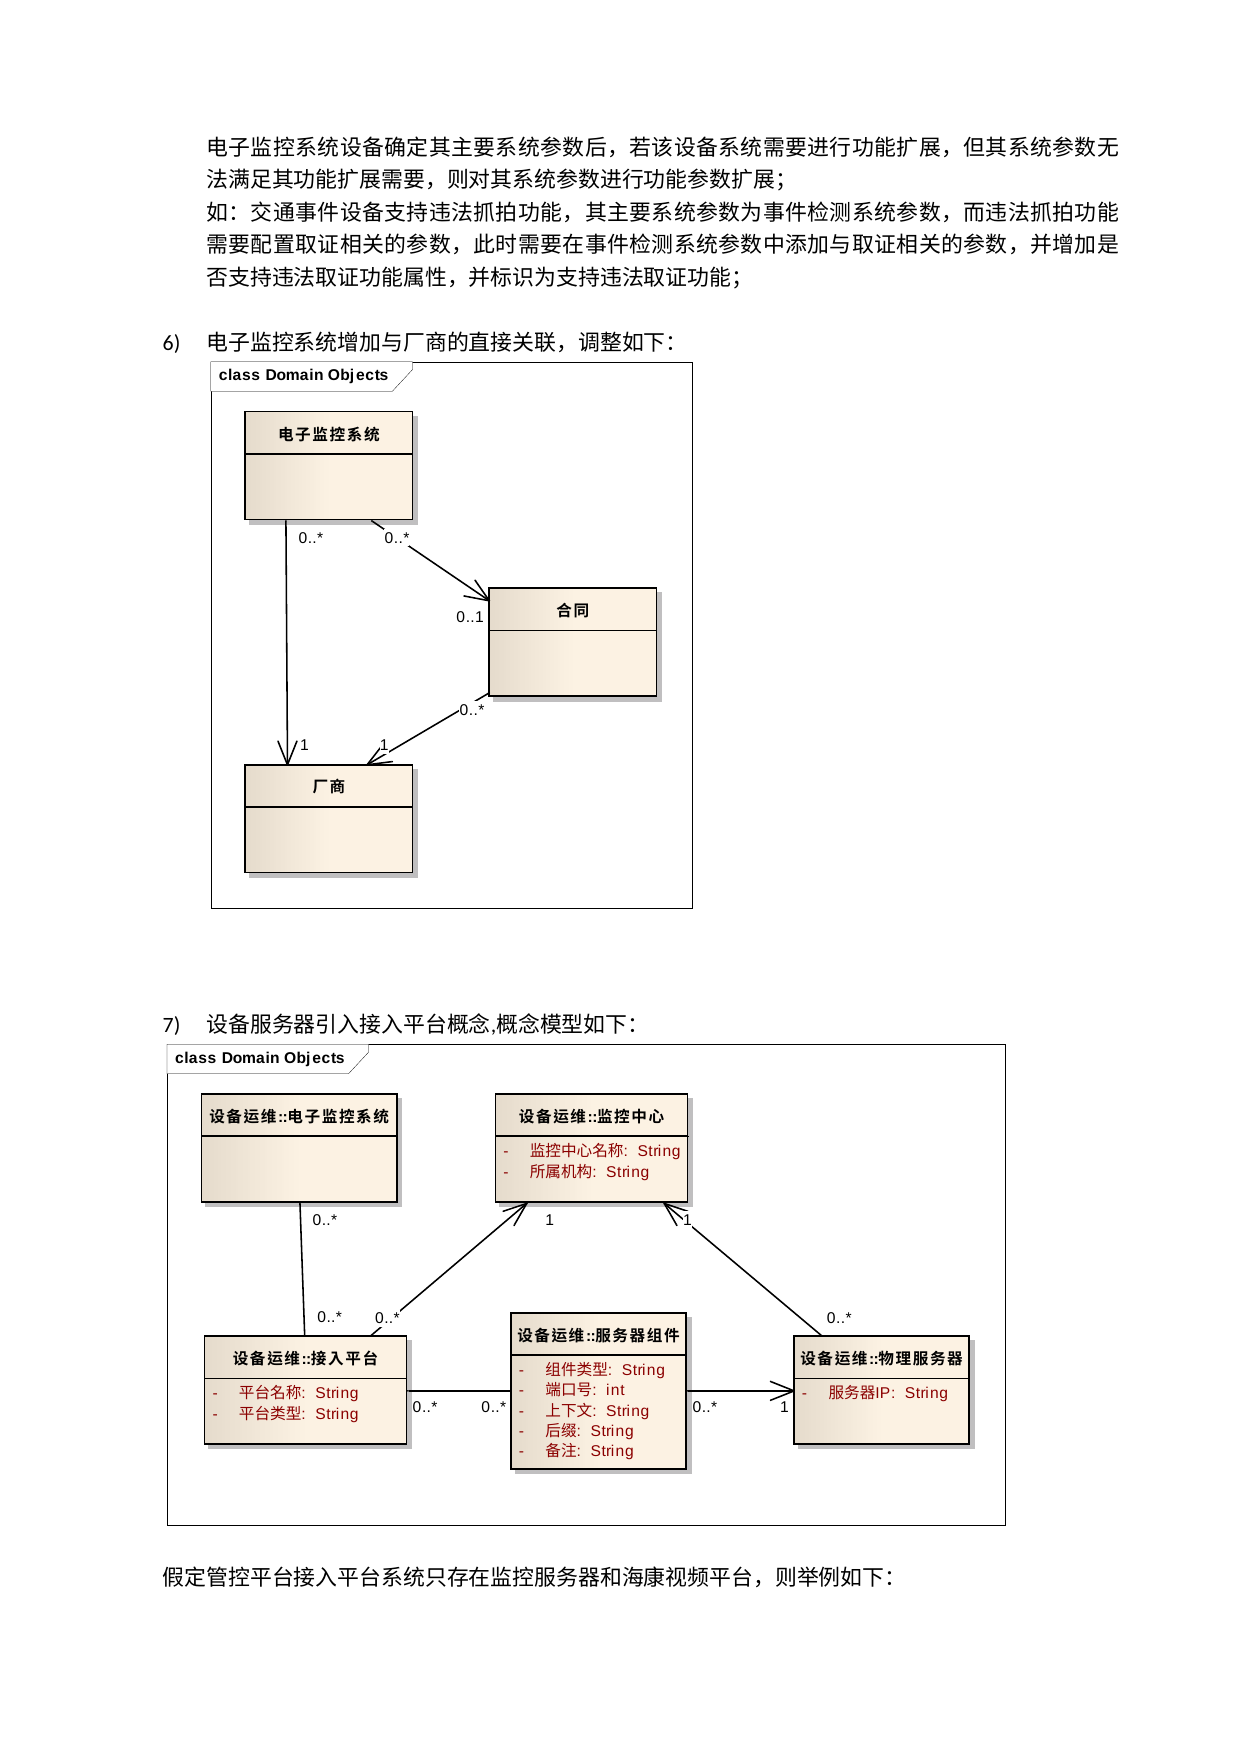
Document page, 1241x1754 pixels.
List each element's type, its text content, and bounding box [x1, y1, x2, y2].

list 电子监控系统设备确定其主要系统参数后，若该设备系统需要进行功能扩展，但其系统参数无法满足其功能扩展需要，则对其系统参数进行功能参数扩展； [206, 129, 1122, 194]
list 电子监控系统增加与厂商的直接关联，调整如下： [162, 324, 1122, 357]
list 假定管控平台接入平台系统只存在监控服务器和海康视频平台，则举例如下： [162, 1559, 1122, 1592]
list 如：交通事件设备支持违法抓拍功能，其主要系统参数为事件检测系统参数，而违法抓拍功能需要配置取证相关的参数，此时需要在事件检测系统参数中添加与取证相关的参数，并增加是否支持违法取证功能属性，并标识为支持违法取证功能； [206, 194, 1122, 292]
list 设备服务器引入接入平台概念,概念模型如下： [162, 1007, 1122, 1039]
